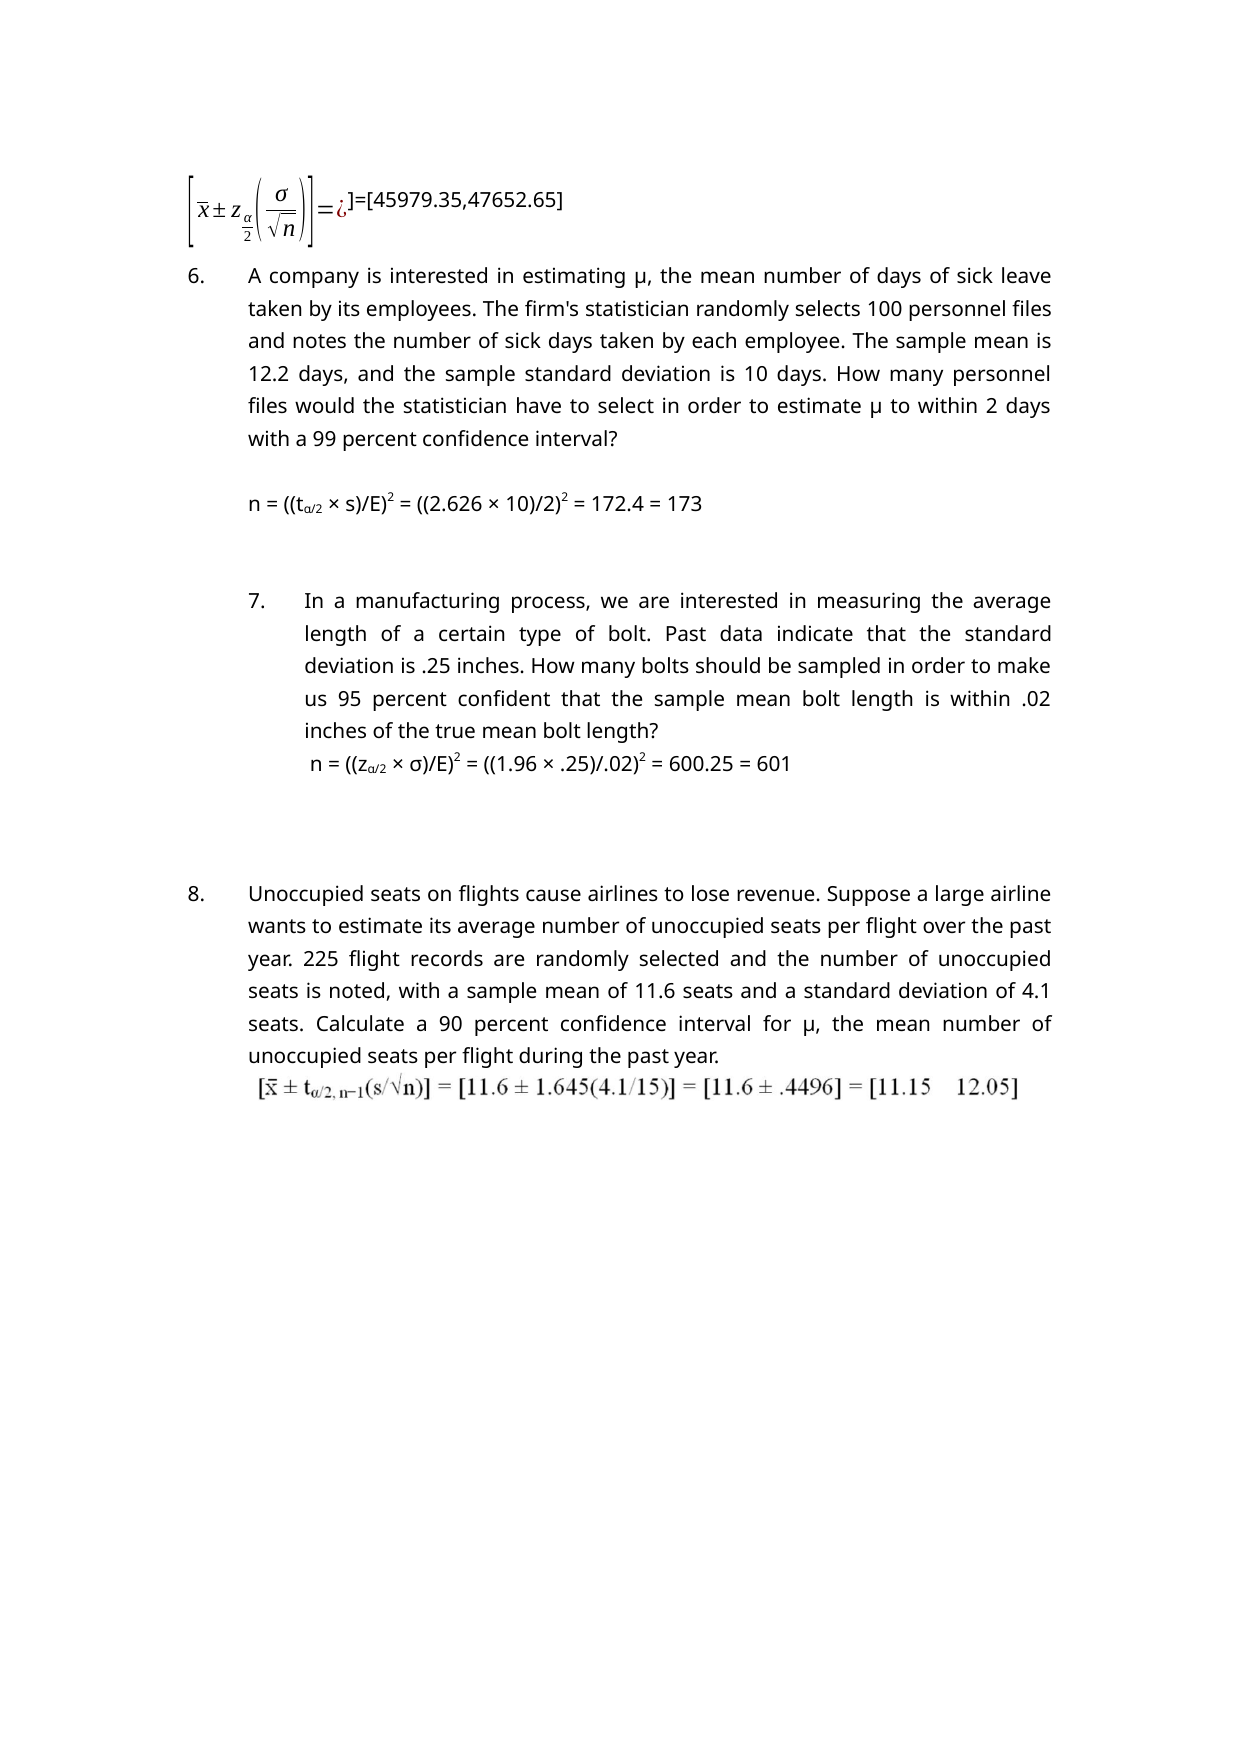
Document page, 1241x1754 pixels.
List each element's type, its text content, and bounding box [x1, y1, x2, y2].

text ]=[45979.35,47652.65] [187, 162, 1053, 259]
picture [253, 1072, 1025, 1105]
table_cell 8. [188, 877, 248, 1137]
table_cell Unoccupied seats on flights cause airlines to lose revenue. Suppose a large airline wants to estimate its average number of unoccupied seats per flight over the past year. 225 flight records are randomly selected and the number of unoccupied seats is noted, with a sample mean of 11.6 seats and a standard deviation of 4.1 seats. Calculate a 90 percent confidence interval for μ, the mean number of unoccupied seats per flight during the past year. [248, 877, 1053, 1137]
table_header A company is interested in estimating μ, the mean number of days of sick leave taken by its employees. The firm's statistician randomly selects 100 personnel files and notes the number of sick days taken by each employee. The sample mean is 12.2 days, and the sample standard deviation is 10 days. How many personnel files would the statistician have to select in order to estimate μ to within 2 days with a 99 percent confidence interval? n = ((tα/2 × s)/E)2 = ((2.626 × 10)/2)2 = 172.4 = 173 [248, 260, 1053, 877]
table_header 6. [188, 260, 248, 877]
